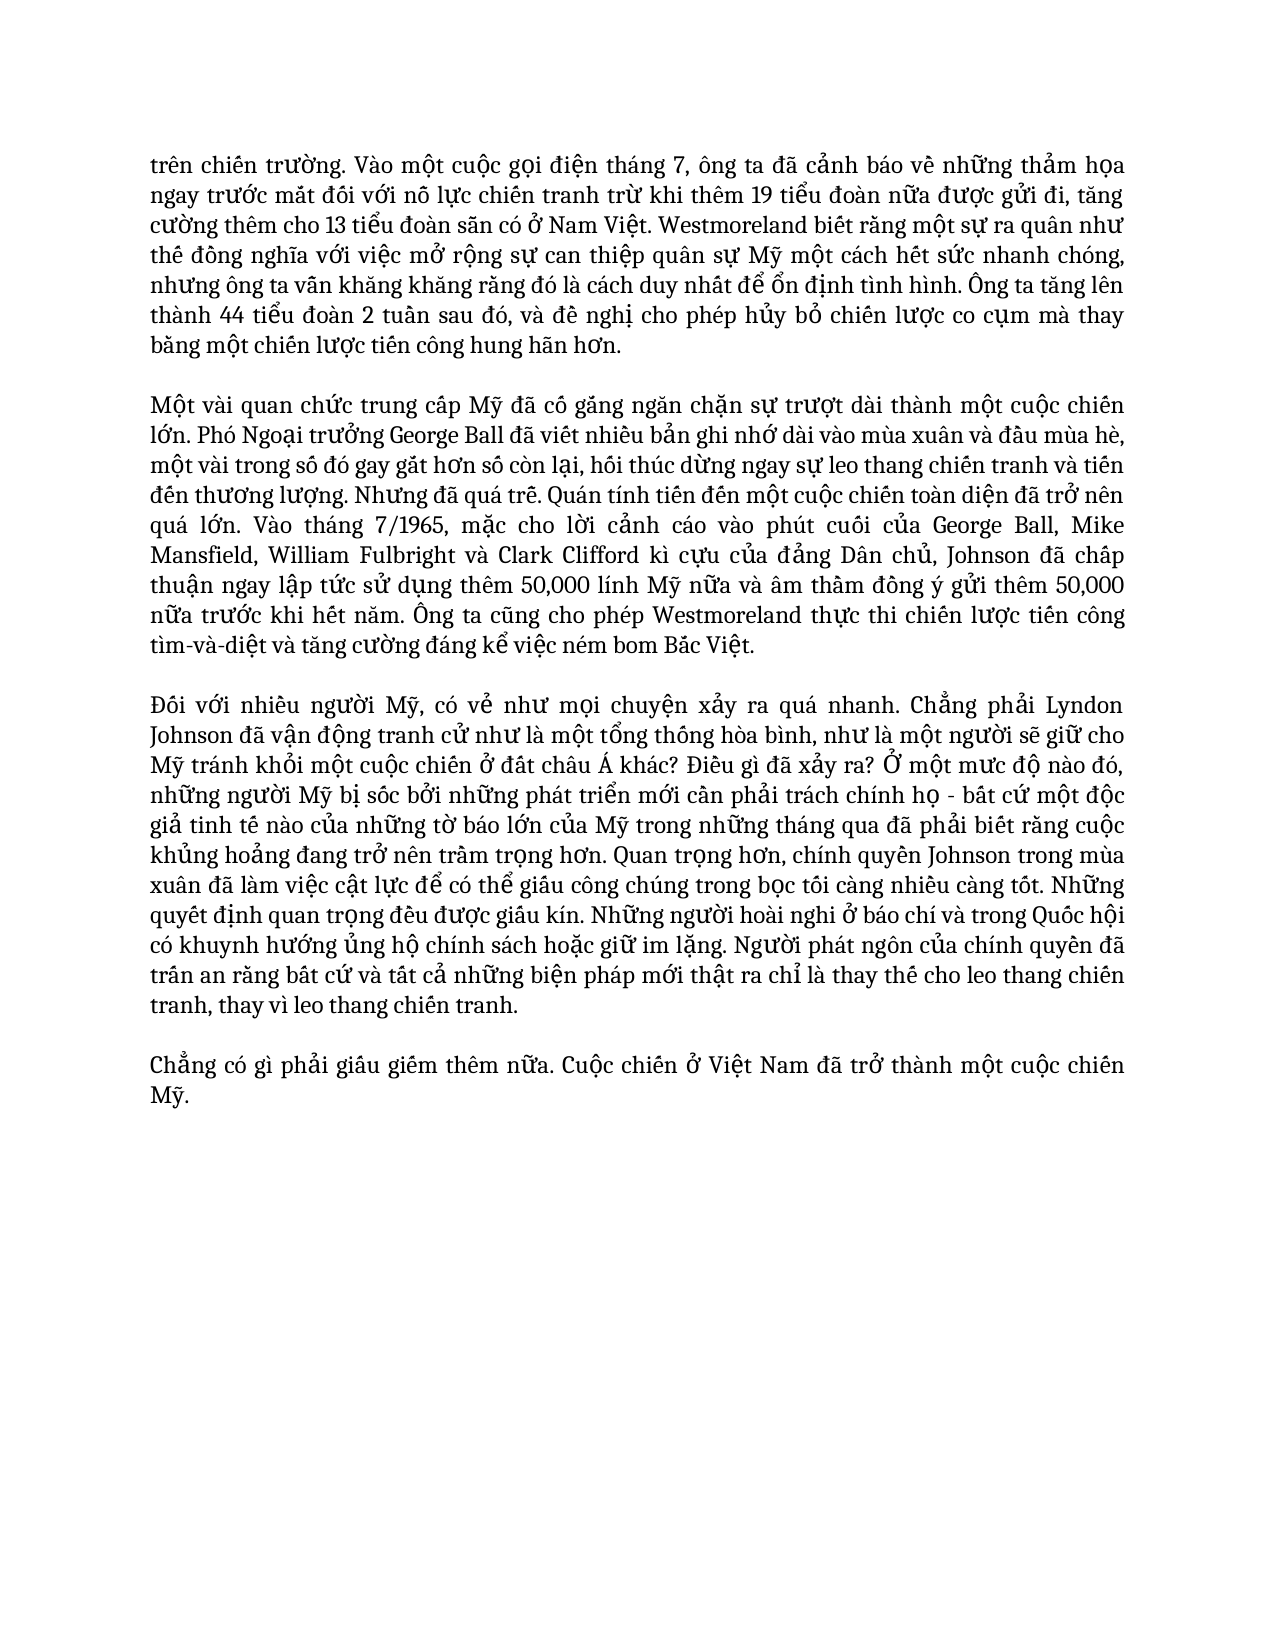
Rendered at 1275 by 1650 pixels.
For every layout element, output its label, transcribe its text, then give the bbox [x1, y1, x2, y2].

text Chẳng có gì phải giấu giếm thêm nữa. Cuộc chiến ở Việt Nam đã trở thành một cuộc chiến Mỹ. [150, 1050, 1125, 1110]
text Một vài quan chức trung cấp Mỹ đã cố gắng ngăn chặn sự trượt dài thành một cuộc chiến lớn. Phó Ngoại trưởng George Ball đã viết nhiều bản ghi nhớ dài vào mùa xuân và đầu mùa hè, một vài trong số đó gay gắt hơn số còn lại, hối thúc dừng ngay sự leo thang chiến tranh và tiến đến thương lượng. Nhưng đã quá trễ. Quán tính tiến đến một cuộc chiến toàn diện đã trở nên quá lớn. Vào tháng 7/1965, mặc cho lời cảnh cáo vào phút cuối của George Ball, Mike Mansfield, William Fulbright và Clark Clifford kì cựu của đảng Dân chủ, Johnson đã chấp thuận ngay lập tức sử dụng thêm 50,000 lính Mỹ nữa và âm thầm đồng ý gửi thêm 50,000 nữa trước khi hết năm. Ông ta cũng cho phép Westmoreland thực thi chiến lược tiến công tìm-và-diệt và tăng cường đáng kể việc ném bom Bắc Việt. [150, 390, 1125, 660]
text Đối với nhiều người Mỹ, có vẻ như mọi chuyện xảy ra quá nhanh. Chẳng phải Lyndon Johnson đã vận động tranh cử như là một tổng thống hòa bình, như là một người sẽ giữ cho Mỹ tránh khỏi một cuộc chiến ở đất châu Á khác? Điều gì đã xảy ra? Ở một mưc độ nào đó, những người Mỹ bị sốc bởi những phát triển mới cần phải trách chính họ - bất cứ một độc giả tinh tế nào của những tờ báo lớn của Mỹ trong những tháng qua đã phải biết rằng cuộc khủng hoảng đang trở nên trầm trọng hơn. Quan trọng hơn, chính quyền Johnson trong mùa xuân đã làm việc cật lực để có thể giấu công chúng trong bọc tối càng nhiều càng tốt. Những quyết định quan trọng đều được giấu kín. Những người hoài nghi ở báo chí và trong Quốc hội có khuynh hướng ủng hộ chính sách hoặc giữ im lặng. Người phát ngôn của chính quyền đã trấn an rằng bất cứ và tất cả những biện pháp mới thật ra chỉ là thay thế cho leo thang chiến tranh, thay vì leo thang chiến tranh. [150, 690, 1125, 1020]
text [150, 150, 1125, 360]
